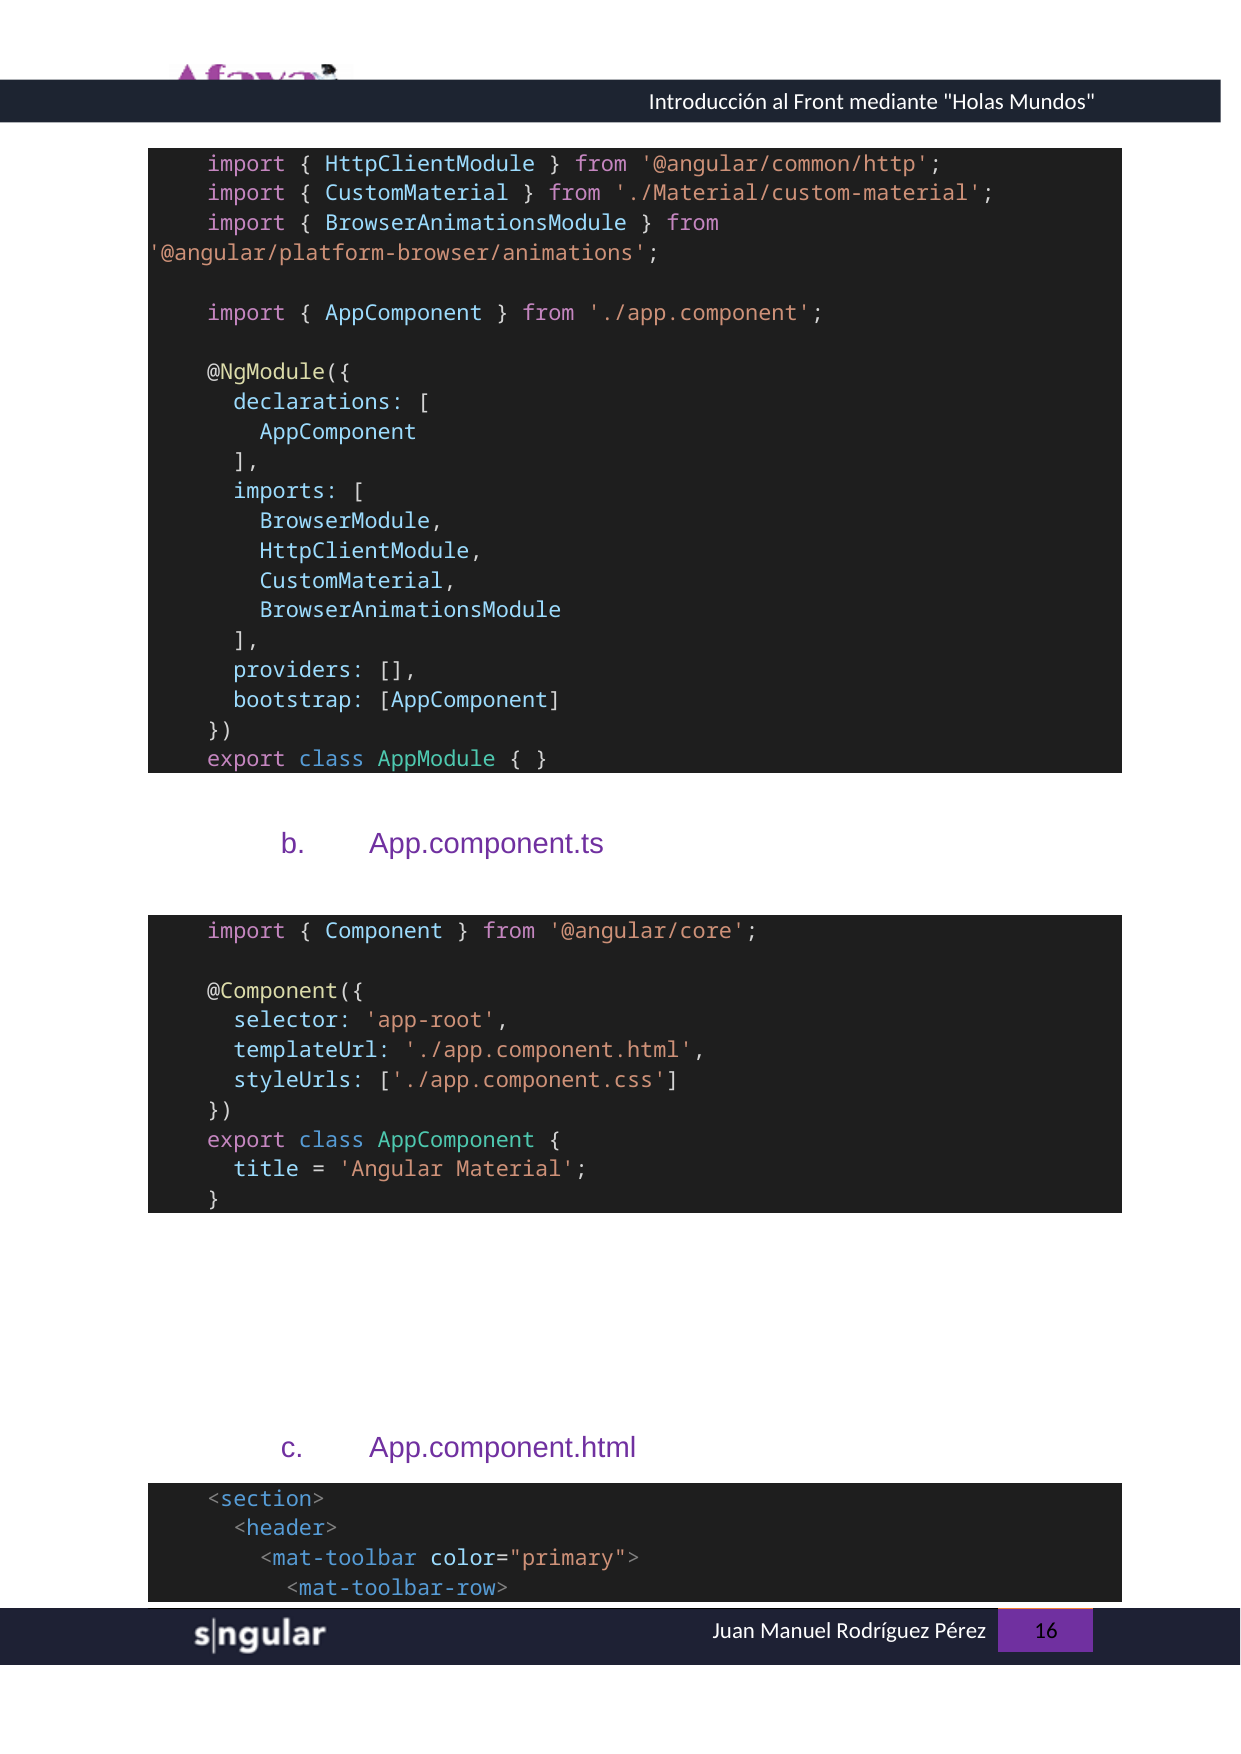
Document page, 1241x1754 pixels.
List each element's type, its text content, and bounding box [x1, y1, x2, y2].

text import { Component } from '@angular/core'; [148, 915, 1122, 945]
text <header> [148, 1512, 1122, 1542]
text BrowserAnimationsModule [148, 594, 1122, 624]
list App.component.html [207, 1430, 1122, 1463]
list App.component.ts [207, 826, 1122, 859]
text bootstrap: [AppComponent] [148, 684, 1122, 714]
text templateUrl: './app.component.html', [148, 1034, 1122, 1064]
text <mat-toolbar color="primary"> [148, 1542, 1122, 1572]
text import { AppComponent } from './app.component'; [148, 297, 1122, 326]
text import { CustomMaterial } from './Material/custom-material'; [148, 177, 1122, 207]
text } [148, 1183, 1122, 1213]
text }) [148, 1094, 1122, 1123]
text }) [148, 714, 1122, 743]
text import { HttpClientModule } from '@angular/common/http'; [148, 148, 1122, 177]
text providers: [], [148, 654, 1122, 684]
text selector: 'app-root', [148, 1004, 1122, 1034]
text @Component({ [148, 974, 1122, 1004]
text HttpClientModule, [148, 535, 1122, 565]
text export class AppComponent { [148, 1123, 1122, 1153]
text ], [148, 624, 1122, 654]
text BrowserModule, [148, 505, 1122, 535]
text ], [148, 446, 1122, 475]
text <mat-toolbar-row> [148, 1572, 1122, 1602]
text @NgModule({ [148, 356, 1122, 386]
text imports: [ [148, 475, 1122, 505]
text CustomMaterial, [148, 565, 1122, 594]
text AppComponent [148, 416, 1122, 446]
picture [0, 1608, 1241, 1665]
text <section> [148, 1483, 1122, 1512]
text title = 'Angular Material'; [148, 1153, 1122, 1183]
text declarations: [ [148, 386, 1122, 416]
text import { BrowserAnimationsModule } from '@angular/platform-browser/animations'; [148, 207, 1122, 267]
text export class AppModule { } [148, 743, 1122, 773]
text styleUrls: ['./app.component.css'] [148, 1064, 1122, 1094]
picture [168, 64, 361, 79]
